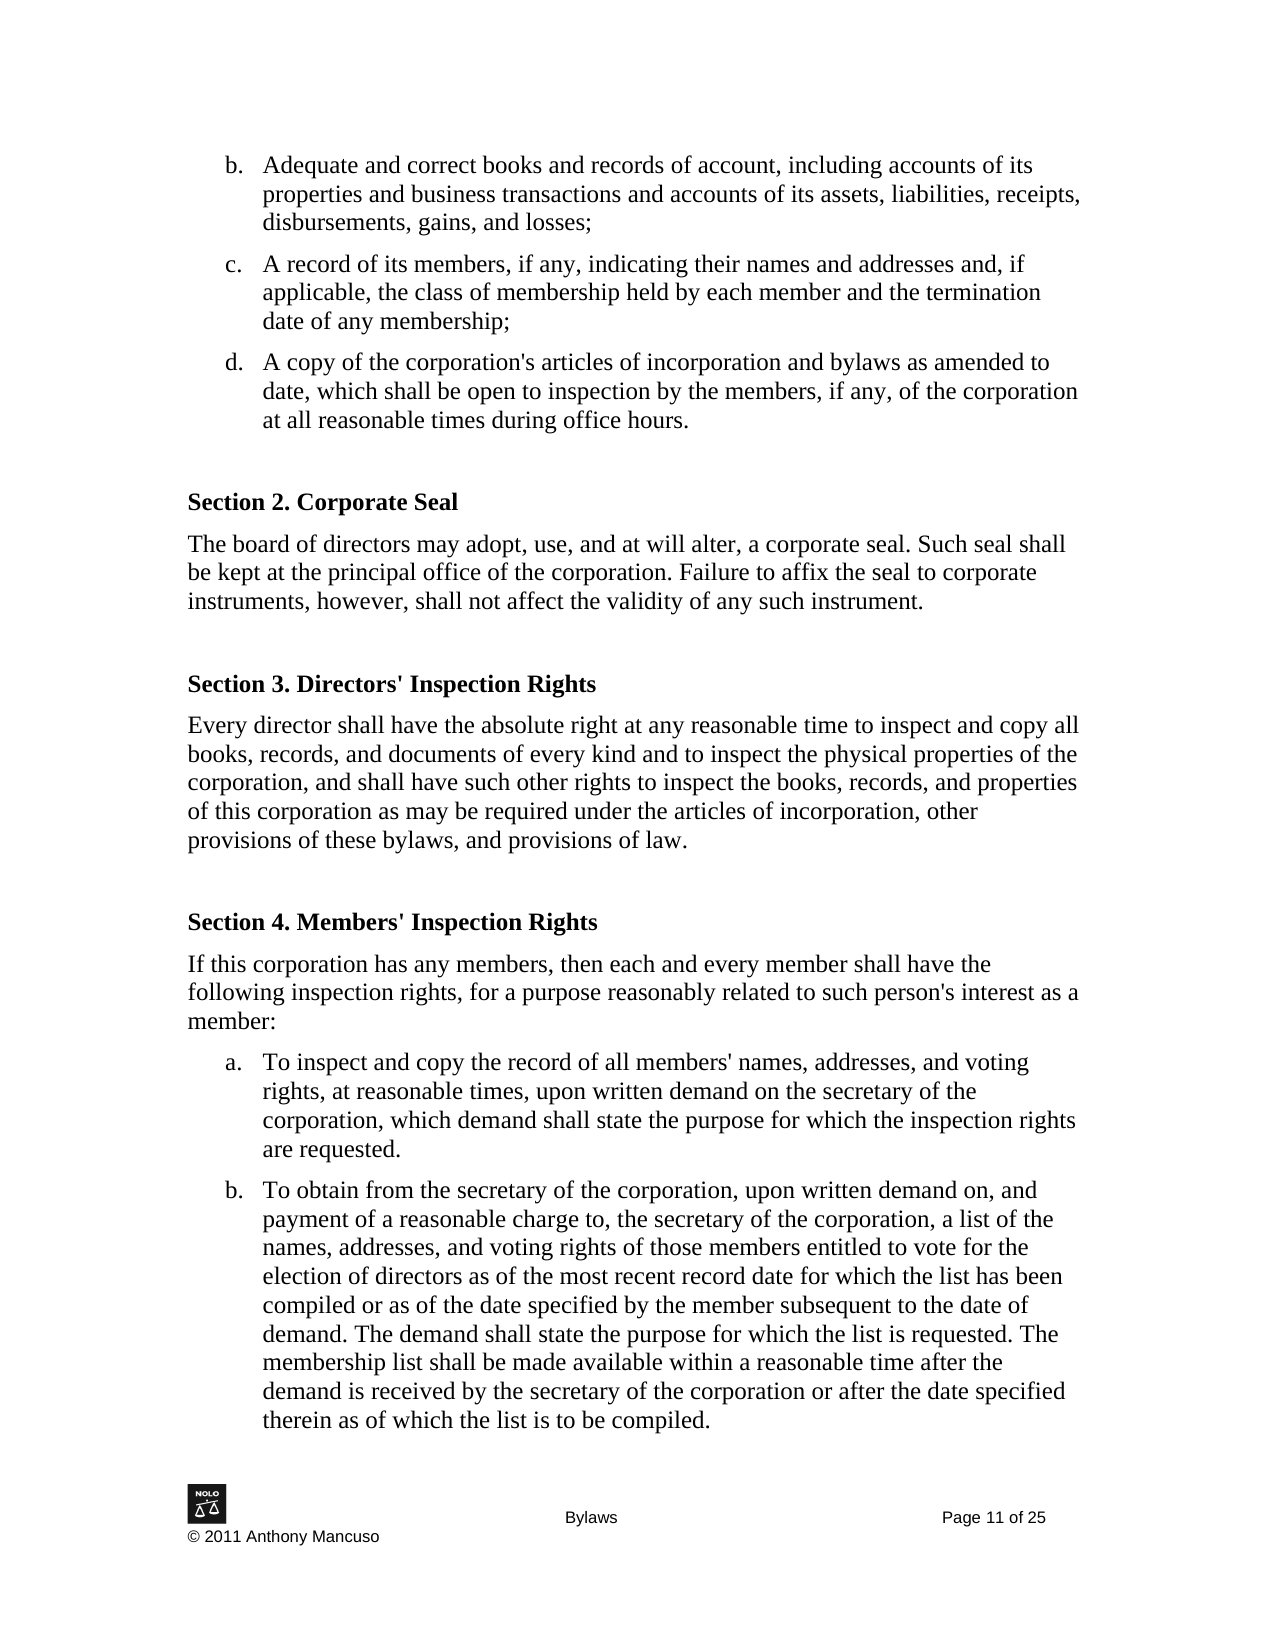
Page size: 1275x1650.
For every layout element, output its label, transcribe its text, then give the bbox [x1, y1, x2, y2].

picture [187, 1484, 227, 1524]
text b. Adequate and correct books and records of account, including accounts of its properties and business transactions and accounts of its assets, liabilities, receipts, disbursements, gains, and losses; [225, 150, 1087, 236]
text a. To inspect and copy the record of all members' names, addresses, and voting rights, at reasonable times, upon written demand on the secretary of the corporation, which demand shall state the purpose for which the inspection rights are requested. [225, 1047, 1087, 1162]
text b. To obtain from the secretary of the corporation, upon written demand on, and payment of a reasonable charge to, the secretary of the corporation, a list of the names, addresses, and voting rights of those members entitled to vote for the election of directors as of the most recent record date for which the list has been compiled or as of the date specified by the member subsequent to the date of demand. The demand shall state the purpose for which the list is requested. The membership list shall be made available within a reasonable time after the demand is received by the secretary of the corporation or after the date specified therein as of which the list is to be compiled. [225, 1175, 1087, 1434]
text Section 4. Members' Inspection Rights [187, 907, 1087, 936]
text Section 3. Directors' Inspection Rights [187, 669, 1087, 697]
text If this corporation has any members, then each and every member shall have the following inspection rights, for a purpose reasonably related to such person's interest as a member: [187, 949, 1087, 1035]
text c. A record of its members, if any, indicating their names and addresses and, if applicable, the class of membership held by each member and the termination date of any membership; [225, 249, 1087, 335]
text Section 2. Corporate Seal [187, 487, 1087, 516]
text The board of directors may adopt, use, and at will alter, a corporate seal. Such seal shall be kept at the principal office of the corporation. Failure to affix the seal to corporate instruments, however, shall not affect the validity of any such instrument. [187, 529, 1087, 615]
text Every director shall have the absolute right at any reasonable time to inspect and copy all books, records, and documents of every kind and to inspect the physical properties of the corporation, and shall have such other rights to inspect the books, records, and properties of this corporation as may be required under the articles of incorporation, other provisions of these bylaws, and provisions of law. [187, 710, 1087, 854]
text d. A copy of the corporation's articles of incorporation and bylaws as amended to date, which shall be open to inspection by the members, if any, of the corporation at all reasonable times during office hours. [225, 347, 1087, 434]
